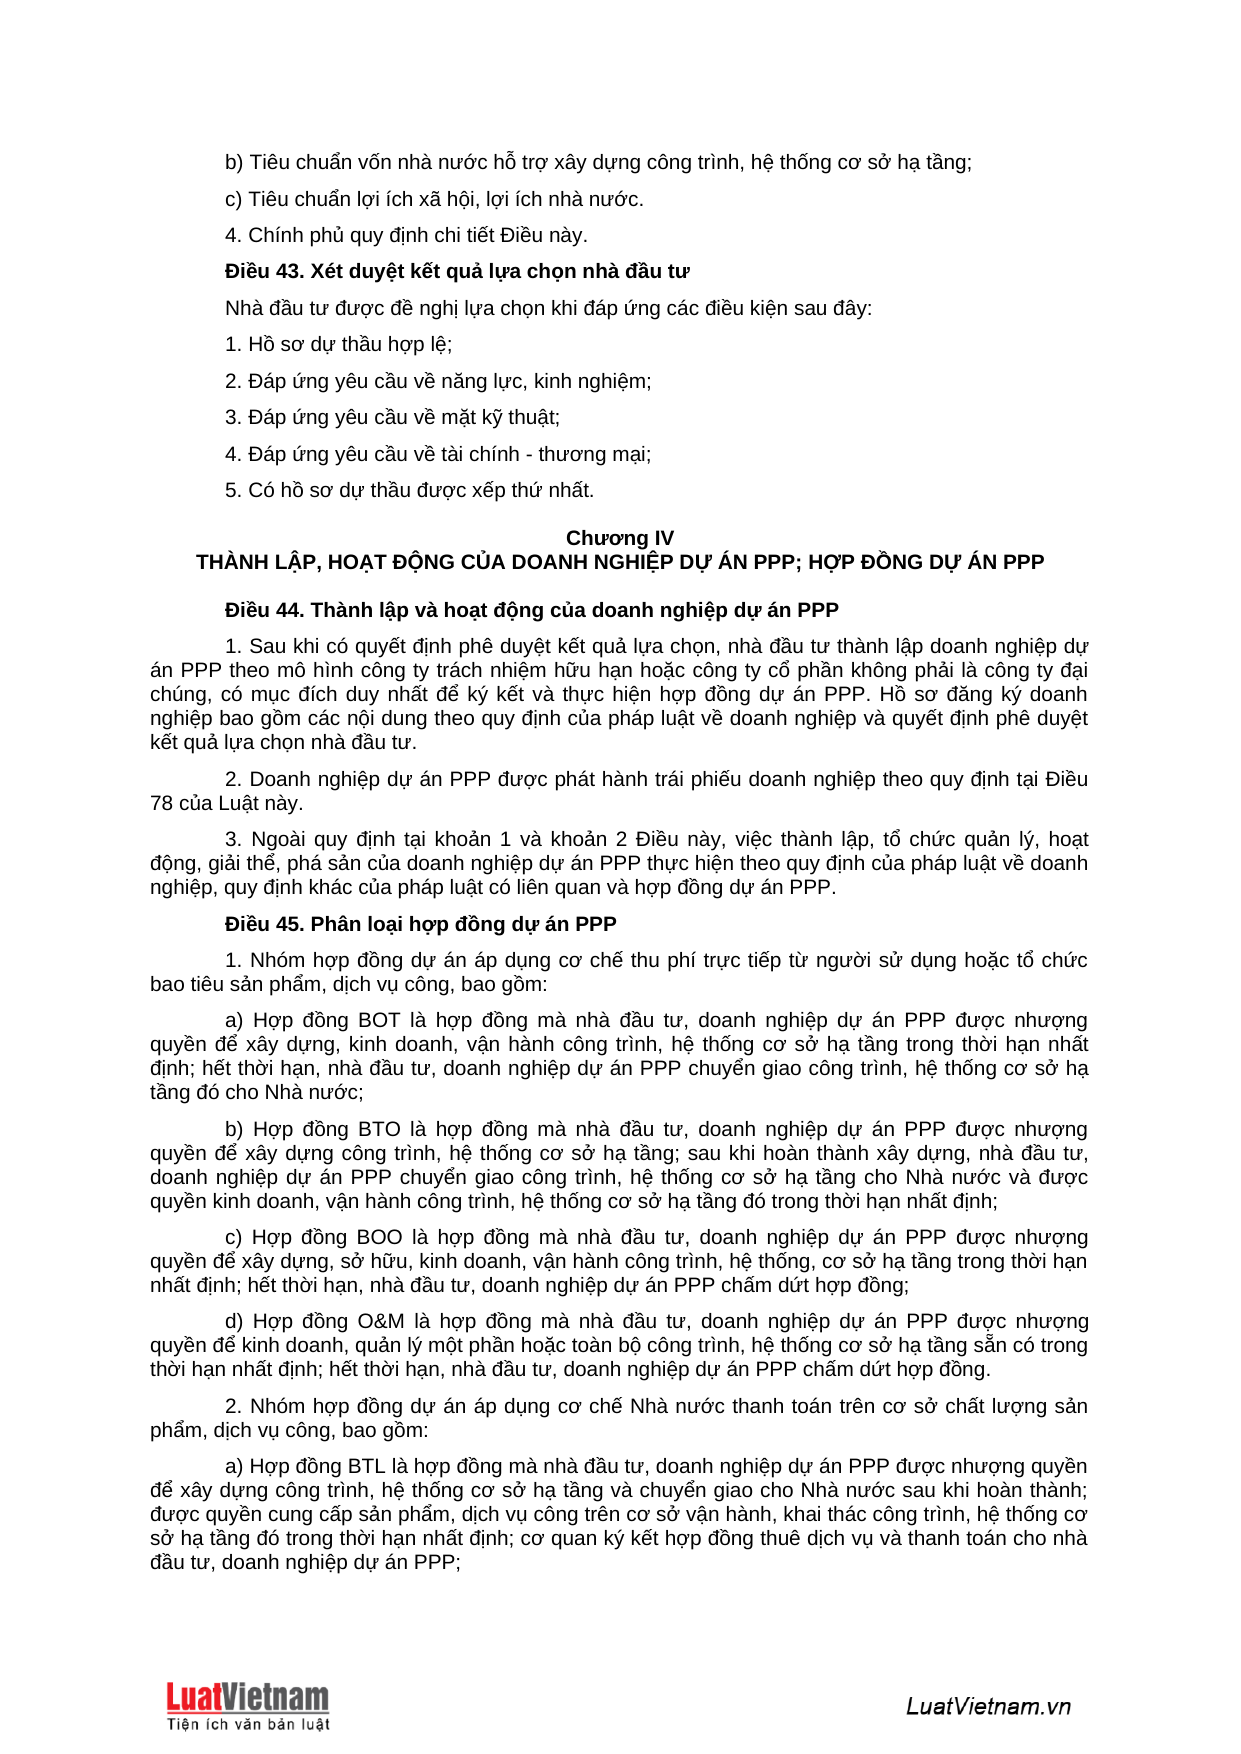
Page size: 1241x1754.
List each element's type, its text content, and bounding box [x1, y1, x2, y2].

text a) Hợp đồng BOT là hợp đồng mà nhà đầu tư, doanh nghiệp dự án PPP được nhượng quyền để xây dựng, kinh doanh, vận hành công trình, hệ thống cơ sở hạ tầng trong thời hạn nhất định; hết thời hạn, nhà đầu tư, doanh nghiệp dự án PPP chuyển giao công trình, hệ thống cơ sở hạ tầng đó cho Nhà nước; [150, 1008, 1090, 1104]
text c) Hợp đồng BOO là hợp đồng mà nhà đầu tư, doanh nghiệp dự án PPP được nhượng quyền để xây dựng, sở hữu, kinh doanh, vận hành công trình, hệ thống, cơ sở hạ tầng trong thời hạn nhất định; hết thời hạn, nhà đầu tư, doanh nghiệp dự án PPP chấm dứt hợp đồng; [150, 1225, 1090, 1297]
text a) Hợp đồng BTL là hợp đồng mà nhà đầu tư, doanh nghiệp dự án PPP được nhượng quyền để xây dựng công trình, hệ thống cơ sở hạ tầng và chuyển giao cho Nhà nước sau khi hoàn thành; được quyền cung cấp sản phẩm, dịch vụ công trên cơ sở vận hành, khai thác công trình, hệ thống cơ sở hạ tầng đó trong thời hạn nhất định; cơ quan ký kết hợp đồng thuê dịch vụ và thanh toán cho nhà đầu tư, doanh nghiệp dự án PPP; [150, 1454, 1090, 1574]
text 1. Nhóm hợp đồng dự án áp dụng cơ chế thu phí trực tiếp từ người sử dụng hoặc tổ chức bao tiêu sản phẩm, dịch vụ công, bao gồm: [150, 948, 1090, 996]
text b) Hợp đồng BTO là hợp đồng mà nhà đầu tư, doanh nghiệp dự án PPP được nhượng quyền để xây dựng công trình, hệ thống cơ sở hạ tầng; sau khi hoàn thành xây dựng, nhà đầu tư, doanh nghiệp dự án PPP chuyển giao công trình, hệ thống cơ sở hạ tầng cho Nhà nước và được quyền kinh doanh, vận hành công trình, hệ thống cơ sở hạ tầng đó trong thời hạn nhất định; [150, 1117, 1090, 1212]
text 5. Có hồ sơ dự thầu được xếp thứ nhất. [150, 478, 1090, 502]
text 3. Ngoài quy định tại khoản 1 và khoản 2 Điều này, việc thành lập, tổ chức quản lý, hoạt động, giải thể, phá sản của doanh nghiệp dự án PPP thực hiện theo quy định của pháp luật về doanh nghiệp, quy định khác của pháp luật có liên quan và hợp đồng dự án PPP. [150, 827, 1090, 899]
text 2. Đáp ứng yêu cầu về năng lực, kinh nghiệm; [150, 369, 1090, 393]
text 3. Đáp ứng yêu cầu về mặt kỹ thuật; [150, 405, 1090, 429]
subtitle Điều 45. Phân loại hợp đồng dự án PPP [150, 911, 1090, 935]
text 4. Chính phủ quy định chi tiết Điều này. [150, 223, 1090, 247]
text c) Tiêu chuẩn lợi ích xã hội, lợi ích nhà nước. [150, 186, 1090, 210]
text Chương IV [150, 526, 1090, 550]
text 2. Nhóm hợp đồng dự án áp dụng cơ chế Nhà nước thanh toán trên cơ sở chất lượng sản phẩm, dịch vụ công, bao gồm: [150, 1394, 1090, 1442]
text b) Tiêu chuẩn vốn nhà nước hỗ trợ xây dựng công trình, hệ thống cơ sở hạ tầng; [150, 150, 1090, 174]
text 1. Sau khi có quyết định phê duyệt kết quả lựa chọn, nhà đầu tư thành lập doanh nghiệp dự án PPP theo mô hình công ty trách nhiệm hữu hạn hoặc công ty cổ phần không phải là công ty đại chúng, có mục đích duy nhất để ký kết và thực hiện hợp đồng dự án PPP. Hồ sơ đăng ký doanh nghiệp bao gồm các nội dung theo quy định của pháp luật về doanh nghiệp và quyết định phê duyệt kết quả lựa chọn nhà đầu tư. [150, 634, 1090, 754]
text Điều 43. Xét duyệt kết quả lựa chọn nhà đầu tư [150, 259, 1090, 283]
text Nhà đầu tư được đề nghị lựa chọn khi đáp ứng các điều kiện sau đây: [150, 296, 1090, 320]
text d) Hợp đồng O&M là hợp đồng mà nhà đầu tư, doanh nghiệp dự án PPP được nhượng quyền để kinh doanh, quản lý một phần hoặc toàn bộ công trình, hệ thống cơ sở hạ tầng sẵn có trong thời hạn nhất định; hết thời hạn, nhà đầu tư, doanh nghiệp dự án PPP chấm dứt hợp đồng. [150, 1309, 1090, 1381]
text 2. Doanh nghiệp dự án PPP được phát hành trái phiếu doanh nghiệp theo quy định tại Điều 78 của Luật này. [150, 767, 1090, 814]
text Điều 44. Thành lập và hoạt động của doanh nghiệp dự án PPP [150, 598, 1090, 622]
text THÀNH LẬP, HOẠT ĐỘNG CỦA DOANH NGHIỆP DỰ ÁN PPP; HỢP ĐỒNG DỰ ÁN PPP [150, 550, 1090, 574]
picture [150, 1660, 1089, 1754]
text 1. Hồ sơ dự thầu hợp lệ; [150, 332, 1090, 356]
text 4. Đáp ứng yêu cầu về tài chính - thương mại; [150, 442, 1090, 466]
